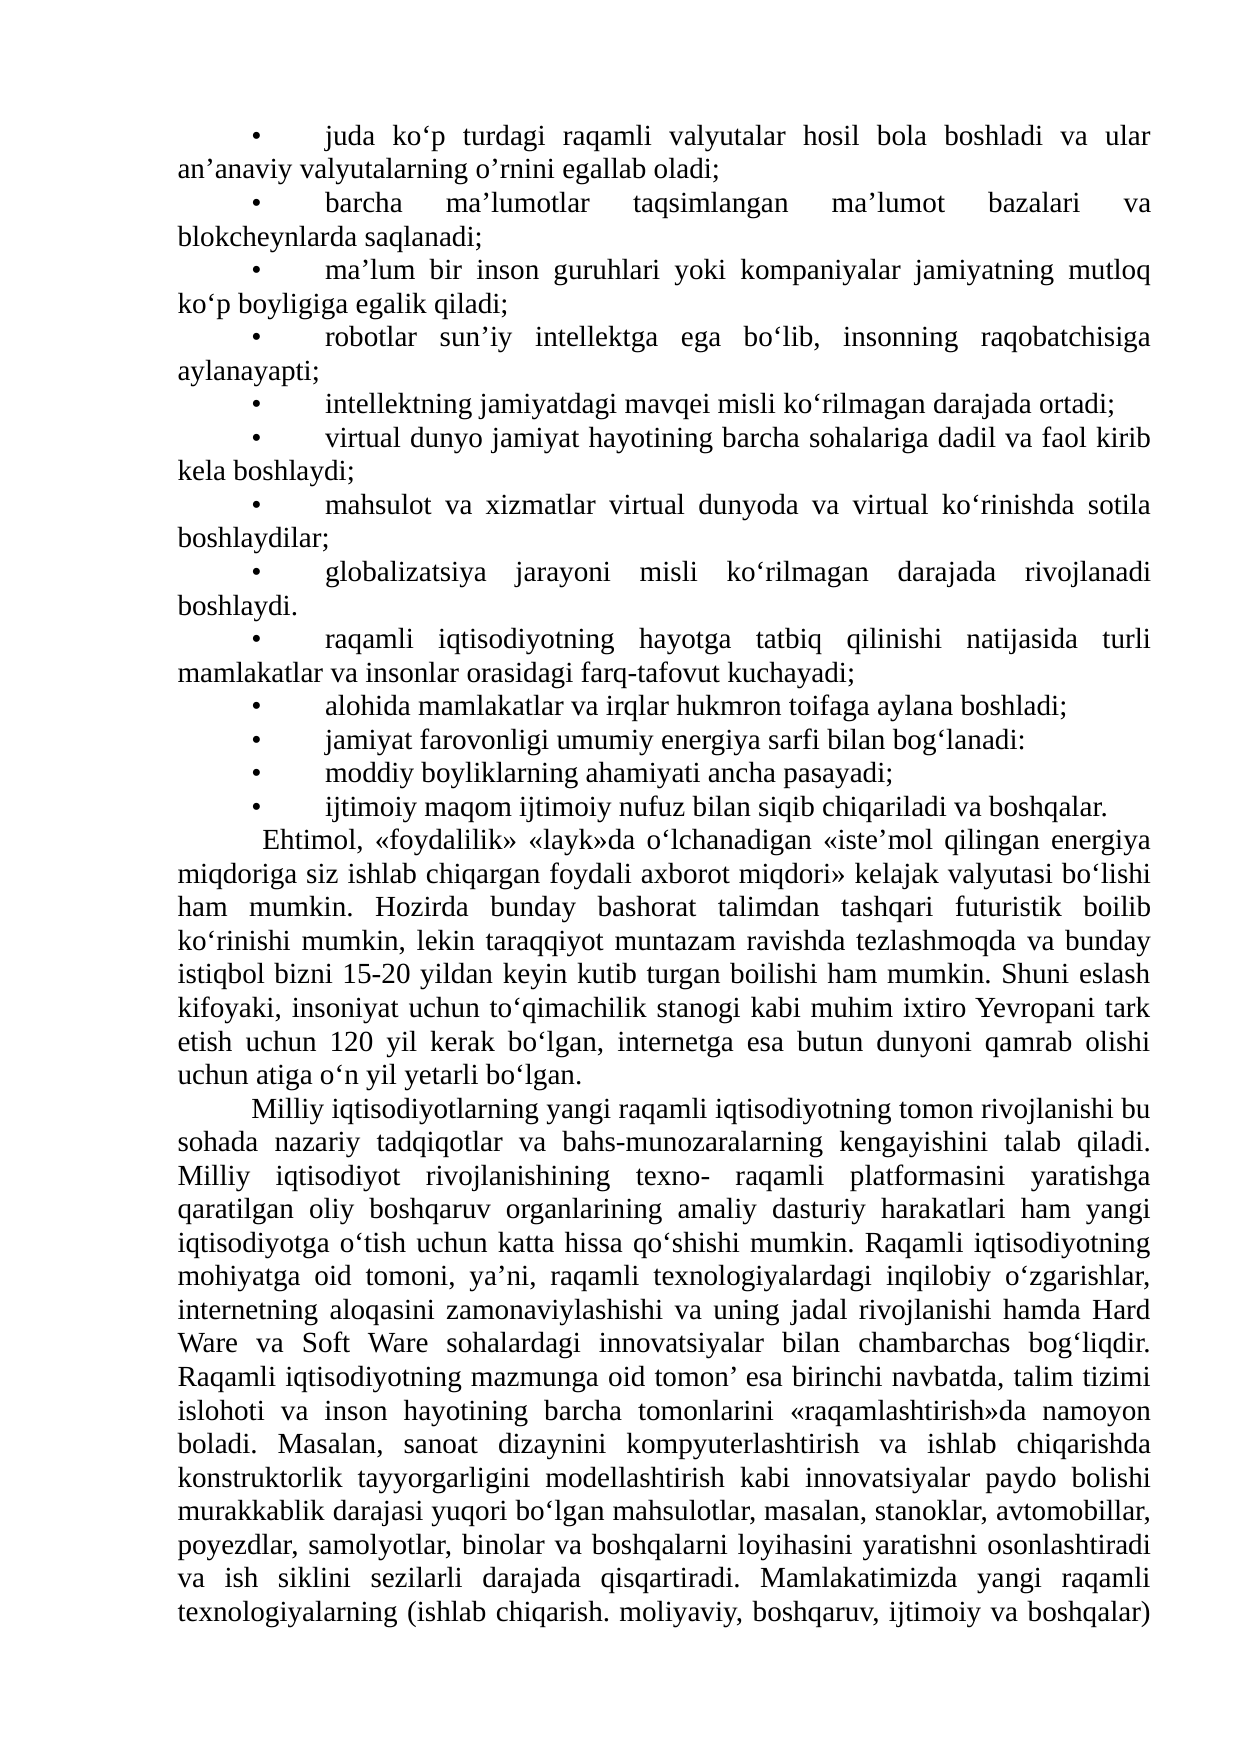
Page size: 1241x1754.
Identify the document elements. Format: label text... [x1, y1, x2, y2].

text • juda ko‘p turdagi raqamli valyutalar hosil bola boshladi va ular an’anaviy valyutalarning о’rnini egallab oladi; [177, 118, 1152, 185]
text • intellektning jamiyatdagi mavqei misli ko‘rilmagan darajada ortadi; [177, 386, 1152, 420]
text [177, 1091, 1152, 1627]
text • mahsulot va xizmatlar virtual dunyoda va virtual ko‘rinishda sotila boshlaydilar; [177, 487, 1152, 554]
text • robotlar sun’iy intellektga ega bo‘lib, insonning raqobatchisiga aylanayapti; [177, 319, 1152, 386]
text Ehtimol, «foydalilik» «layk»da o‘lchanadigan «iste’mol qilingan energiya miqdoriga siz ishlab chiqargan foydali axborot miqdori» kelajak valyutasi bo‘lishi ham mumkin. Hozirda bunday bashorat talimdan tashqari futuristik boilib ko‘rinishi mumkin, lekin taraqqiyot muntazam ravishda tezlashmoqda va bunday istiqbol bizni 15-20 yildan keyin kutib turgan boilishi ham mumkin. Shuni eslash kifoyaki, insoniyat uchun to‘qimachilik stanogi kabi muhim ixtiro Yevropani tark etish uchun 120 yil kerak bo‘lgan, internetga esa butun dunyoni qamrab olishi uchun atiga o‘n yil yetarli bo‘lgan. [177, 822, 1152, 1091]
text • raqamli iqtisodiyotning hayotga tatbiq qilinishi natijasida turli mamlakatlar va insonlar orasidagi farq-tafovut kuchayadi; [177, 621, 1152, 688]
text • ijtimoiy maqom ijtimoiy nufuz bilan siqib chiqariladi va boshqalar. [177, 789, 1152, 822]
text • globalizatsiya jarayoni misli ko‘rilmagan darajada rivojlanadi boshlaydi. [177, 554, 1152, 621]
text • barcha ma’lumotlar taqsimlangan ma’lumot bazalari va blokcheynlarda saqlanadi; [177, 185, 1152, 252]
text • jamiyat farovonligi umumiy energiya sarfi bilan bog‘lanadi: [177, 722, 1152, 755]
text • alohida mamlakatlar va irqlar hukmron toifaga aylana boshladi; [177, 688, 1152, 722]
text • moddiy boyliklarning ahamiyati ancha pasayadi; [177, 755, 1152, 789]
text • ma’lum bir inson guruhlari yoki kompaniyalar jamiyatning mutloq ko‘p boyligiga egalik qiladi; [177, 252, 1152, 319]
text • virtual dunyo jamiyat hayotining barcha sohalariga dadil va faol kirib kela boshlaydi; [177, 420, 1152, 487]
